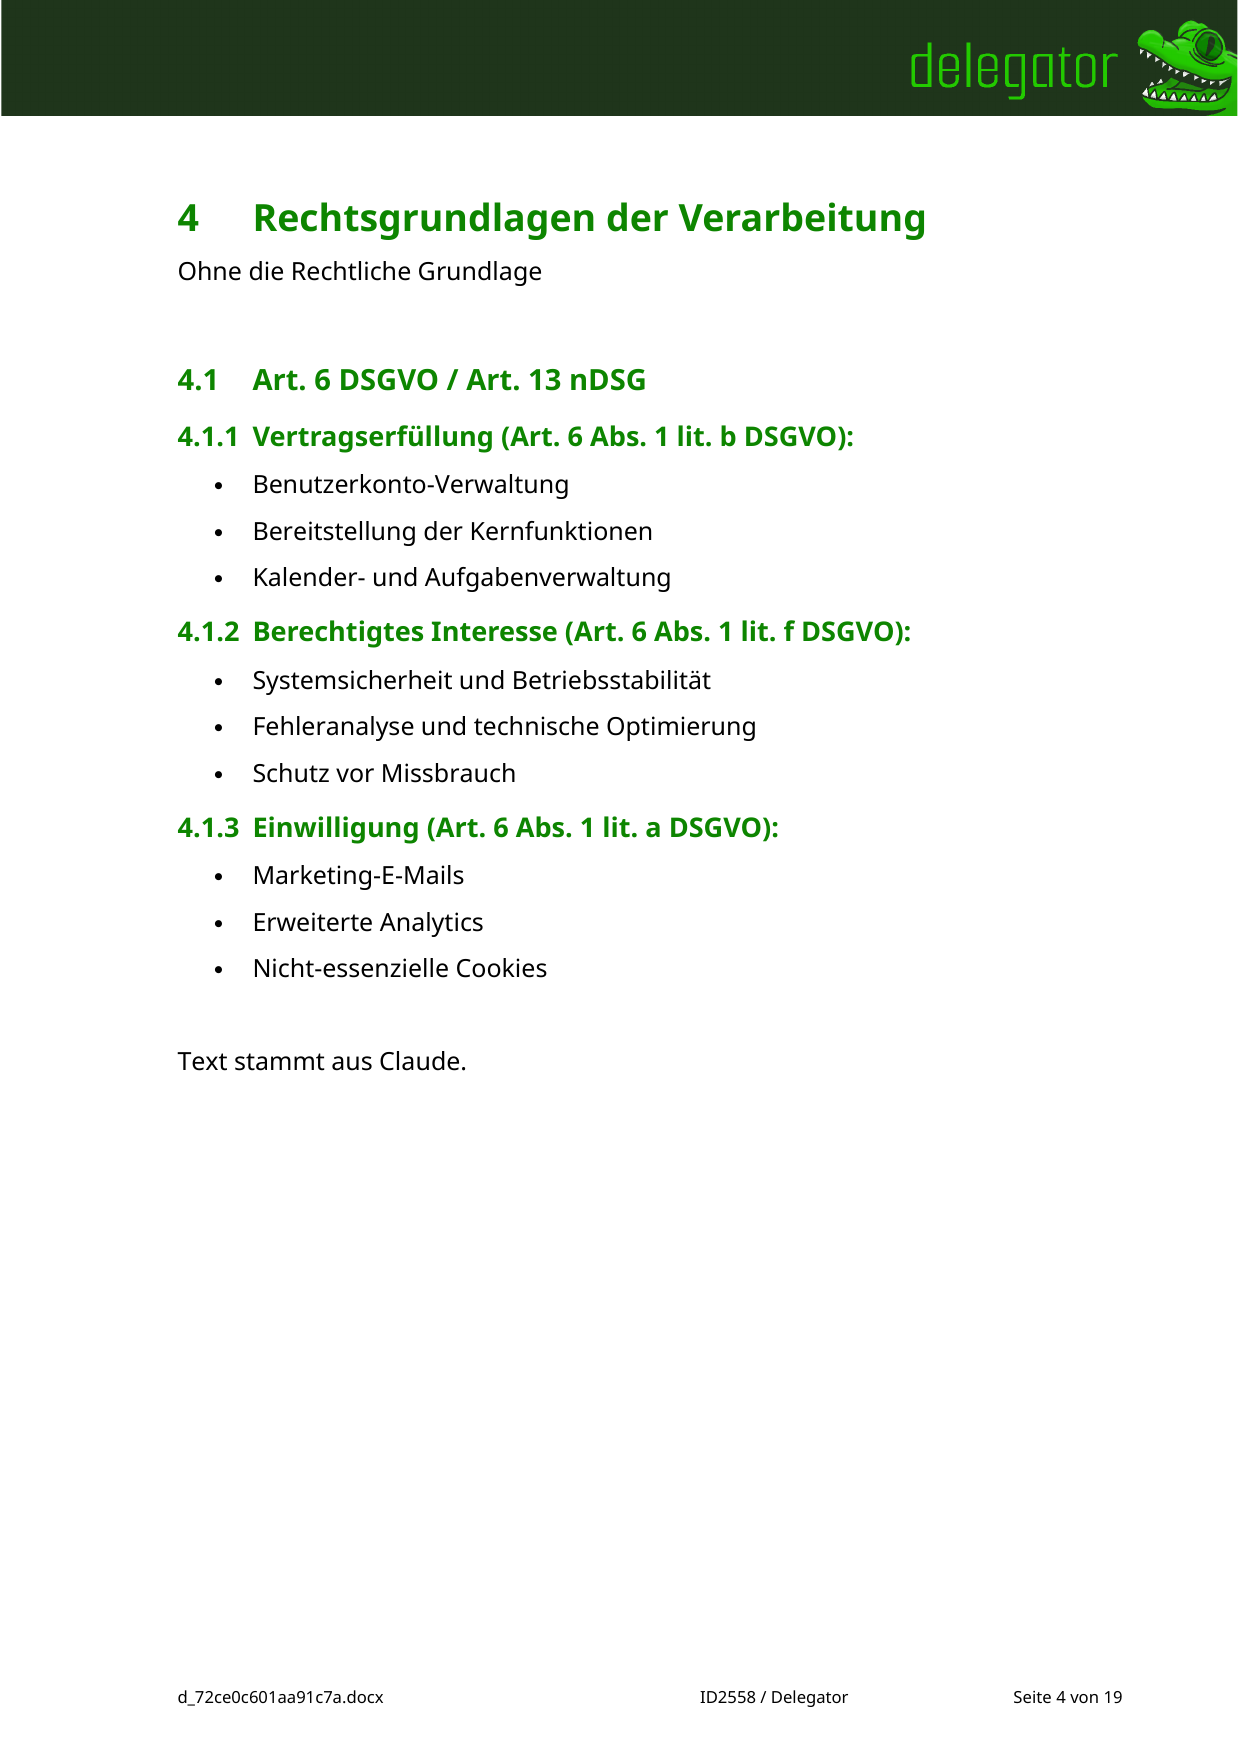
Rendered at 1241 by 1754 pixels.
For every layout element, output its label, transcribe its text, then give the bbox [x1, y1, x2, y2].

subtitle Art. 6 DSGVO / Art. 13 nDSG [177, 359, 1122, 399]
list Erweiterte Analytics [215, 904, 1122, 938]
text Ohne die Rechtliche Grundlage [177, 253, 1122, 288]
list Nicht-essenzielle Cookies [215, 951, 1122, 985]
list Marketing-E-Mails [215, 858, 1122, 892]
list Benutzerkonto-Verwaltung [215, 467, 1122, 501]
list Kalender- und Aufgabenverwaltung [215, 560, 1122, 594]
subtitle Rechtsgrundlagen der Verarbeitung [177, 191, 1122, 241]
list Bereitstellung der Kernfunktionen [215, 513, 1122, 548]
list Schutz vor Missbrauch [215, 755, 1122, 789]
subtitle Vertragserfüllung (Art. 6 Abs. 1 lit. b DSGVO): [177, 418, 1122, 454]
list Fehleranalyse und technische Optimierung [215, 709, 1122, 743]
list Systemsicherheit und Betriebsstabilität [215, 662, 1122, 696]
subtitle Berechtigtes Interesse (Art. 6 Abs. 1 lit. f DSGVO): [177, 613, 1122, 650]
picture [0, 0, 1238, 116]
subtitle Einwilligung (Art. 6 Abs. 1 lit. a DSGVO): [177, 808, 1122, 845]
text Text stammt aus Claude. [177, 1044, 1122, 1078]
